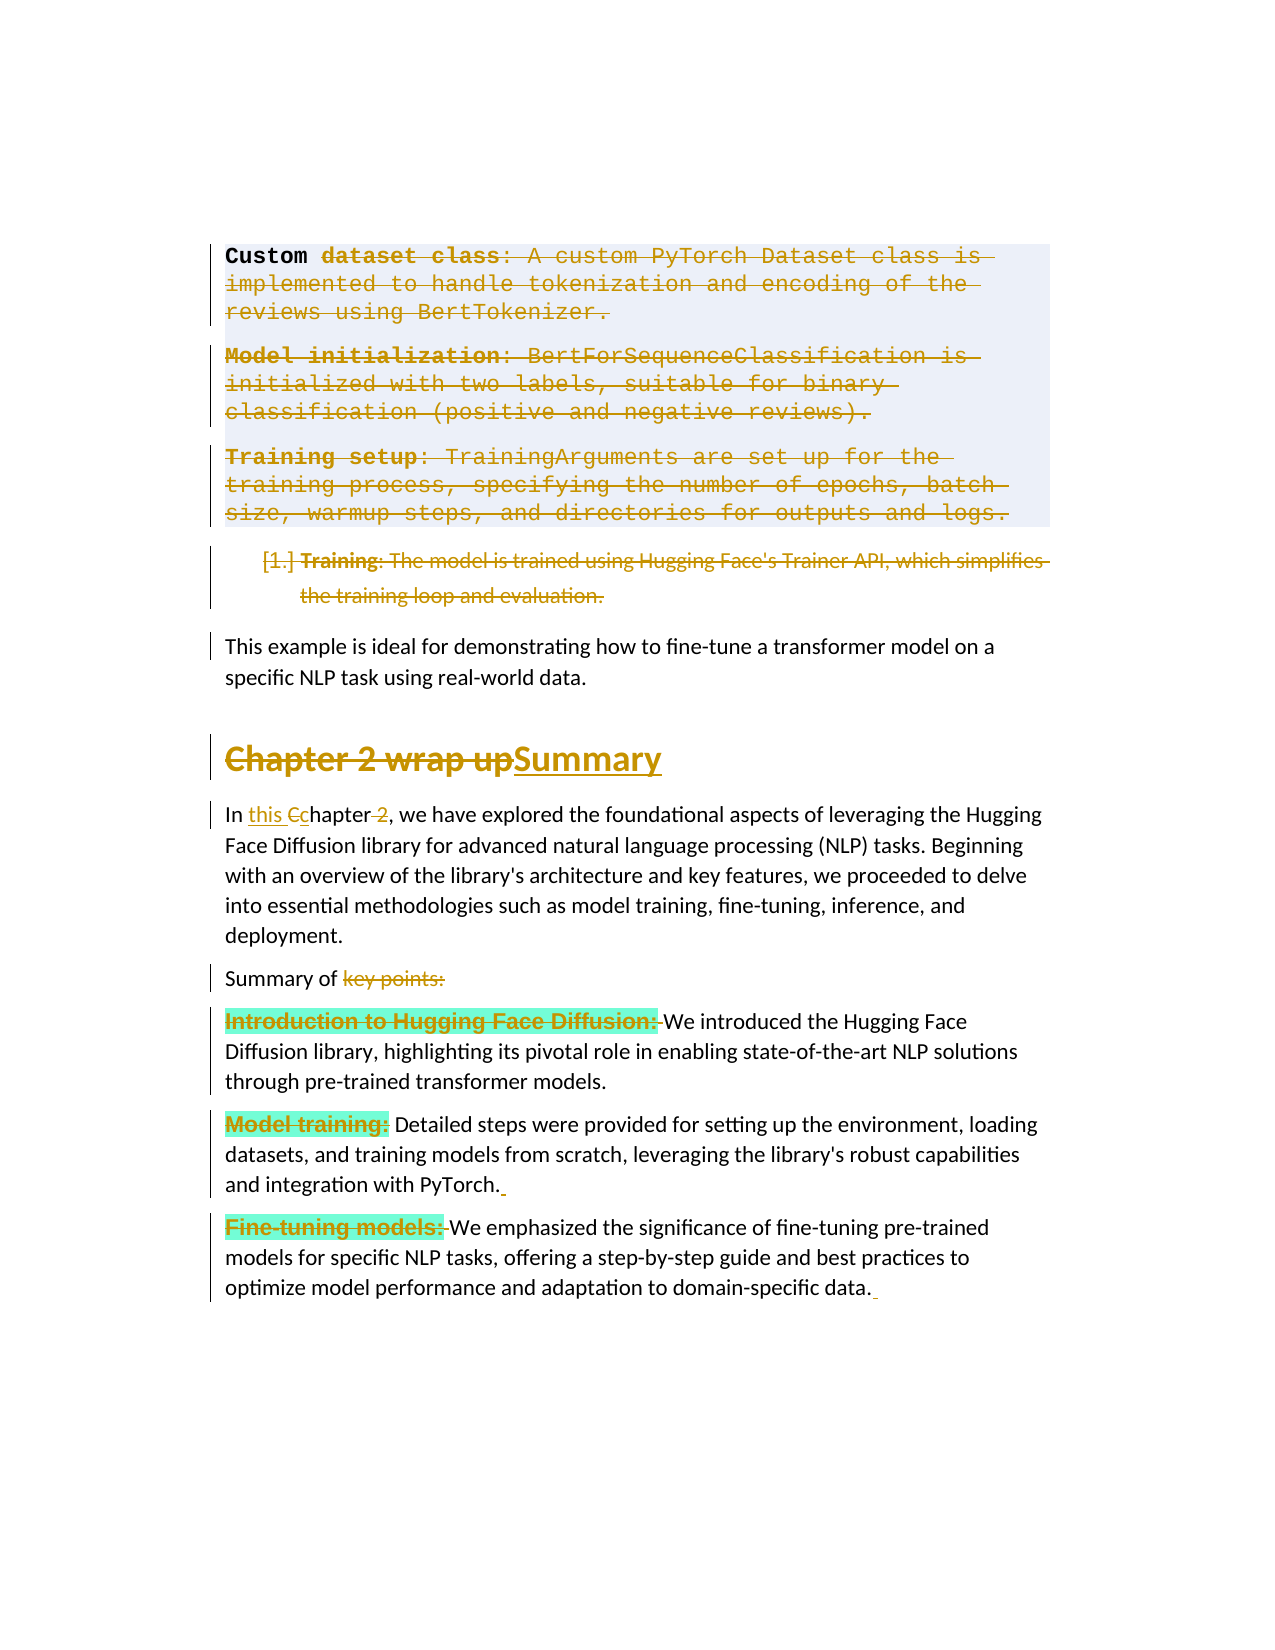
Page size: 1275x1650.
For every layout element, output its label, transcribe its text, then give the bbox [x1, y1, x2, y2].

list We emphasized the significance of fine-tuning pre-trained models for specific NLP tasks, offering a step-by-step guide and best practices to optimize model performance and adaptation to domain-specific data. [225, 1213, 1050, 1302]
text In hapter, we have explored the foundational aspects of leveraging the Hugging Face Diffusion library for advanced natural language processing (NLP) tasks. Beginning with an overview of the library's architecture and key features, we proceeded to delve into essential methodologies such as model training, fine-tuning, inference, and deployment. [225, 801, 1050, 949]
list We introduced the Hugging Face Diffusion library, highlighting its pivotal role in enabling state-of-the-art NLP solutions through pre-trained transformer models. [225, 1007, 1050, 1095]
list Detailed steps were provided for setting up the environment, loading datasets, and training models from scratch, leveraging the library's robust capabilities and integration with PyTorch. [225, 1110, 1050, 1198]
text This example is ideal for demonstrating how to fine-tune a transformer model on a specific NLP task using real-world data. [225, 632, 1050, 691]
